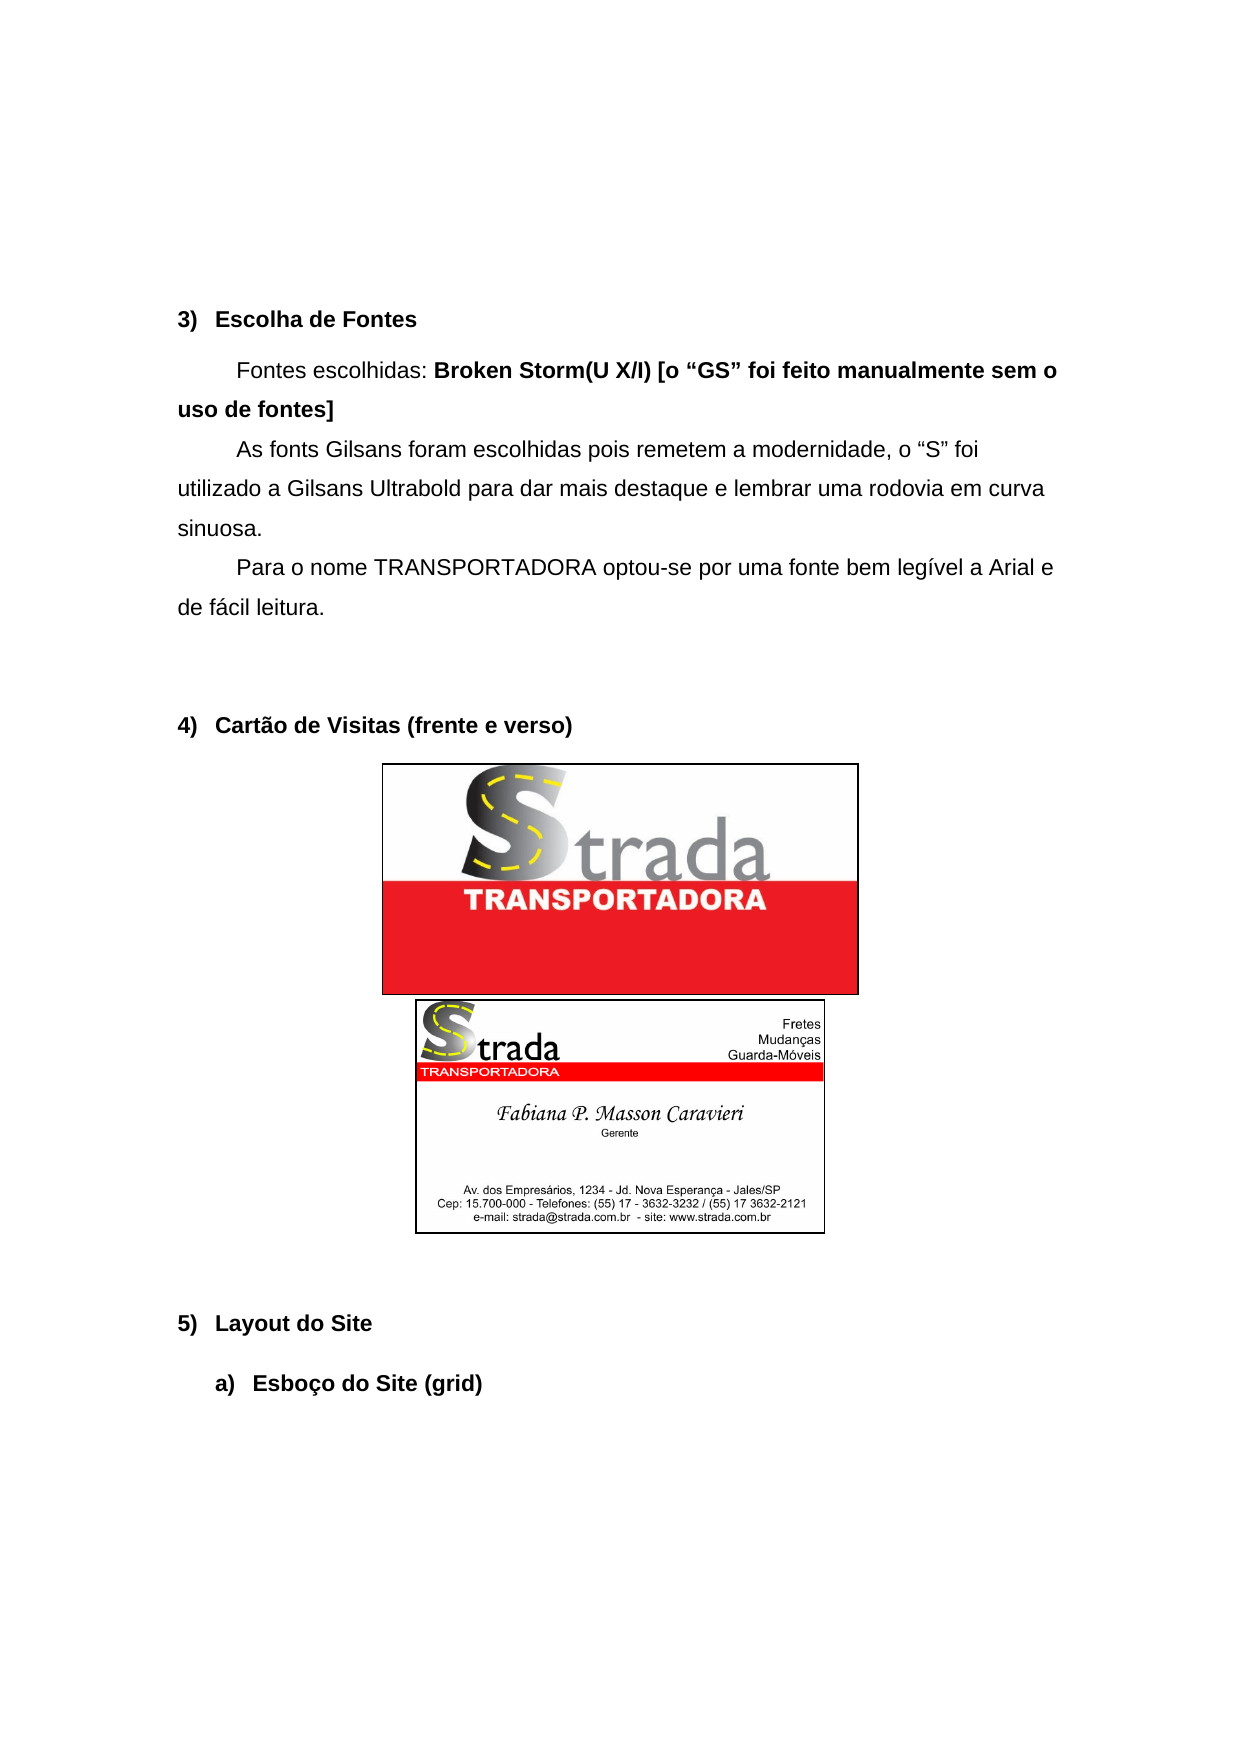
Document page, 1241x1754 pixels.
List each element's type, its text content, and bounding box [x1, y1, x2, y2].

list Escolha de Fontes [177, 306, 1063, 332]
picture [417, 1001, 824, 1232]
list Layout do Site [177, 1310, 1063, 1336]
picture [383, 765, 857, 994]
text Para o nome TRANSPORTADORA optou-se por uma fonte bem legível a Arial e de fácil leitura. [177, 554, 1063, 620]
text As fonts Gilsans foram escolhidas pois remetem a modernidade, o “S” foi utilizado a Gilsans Ultrabold para dar mais destaque e lembrar uma rodovia em curva sinuosa. [177, 436, 1063, 541]
list Cartão de Visitas (frente e verso) [177, 712, 1063, 738]
text Fontes escolhidas: Broken Storm(U X/I) [o “GS” foi feito manualmente sem o uso de fontes] [177, 357, 1063, 422]
list Esboço do Site (grid) [215, 1370, 1063, 1397]
